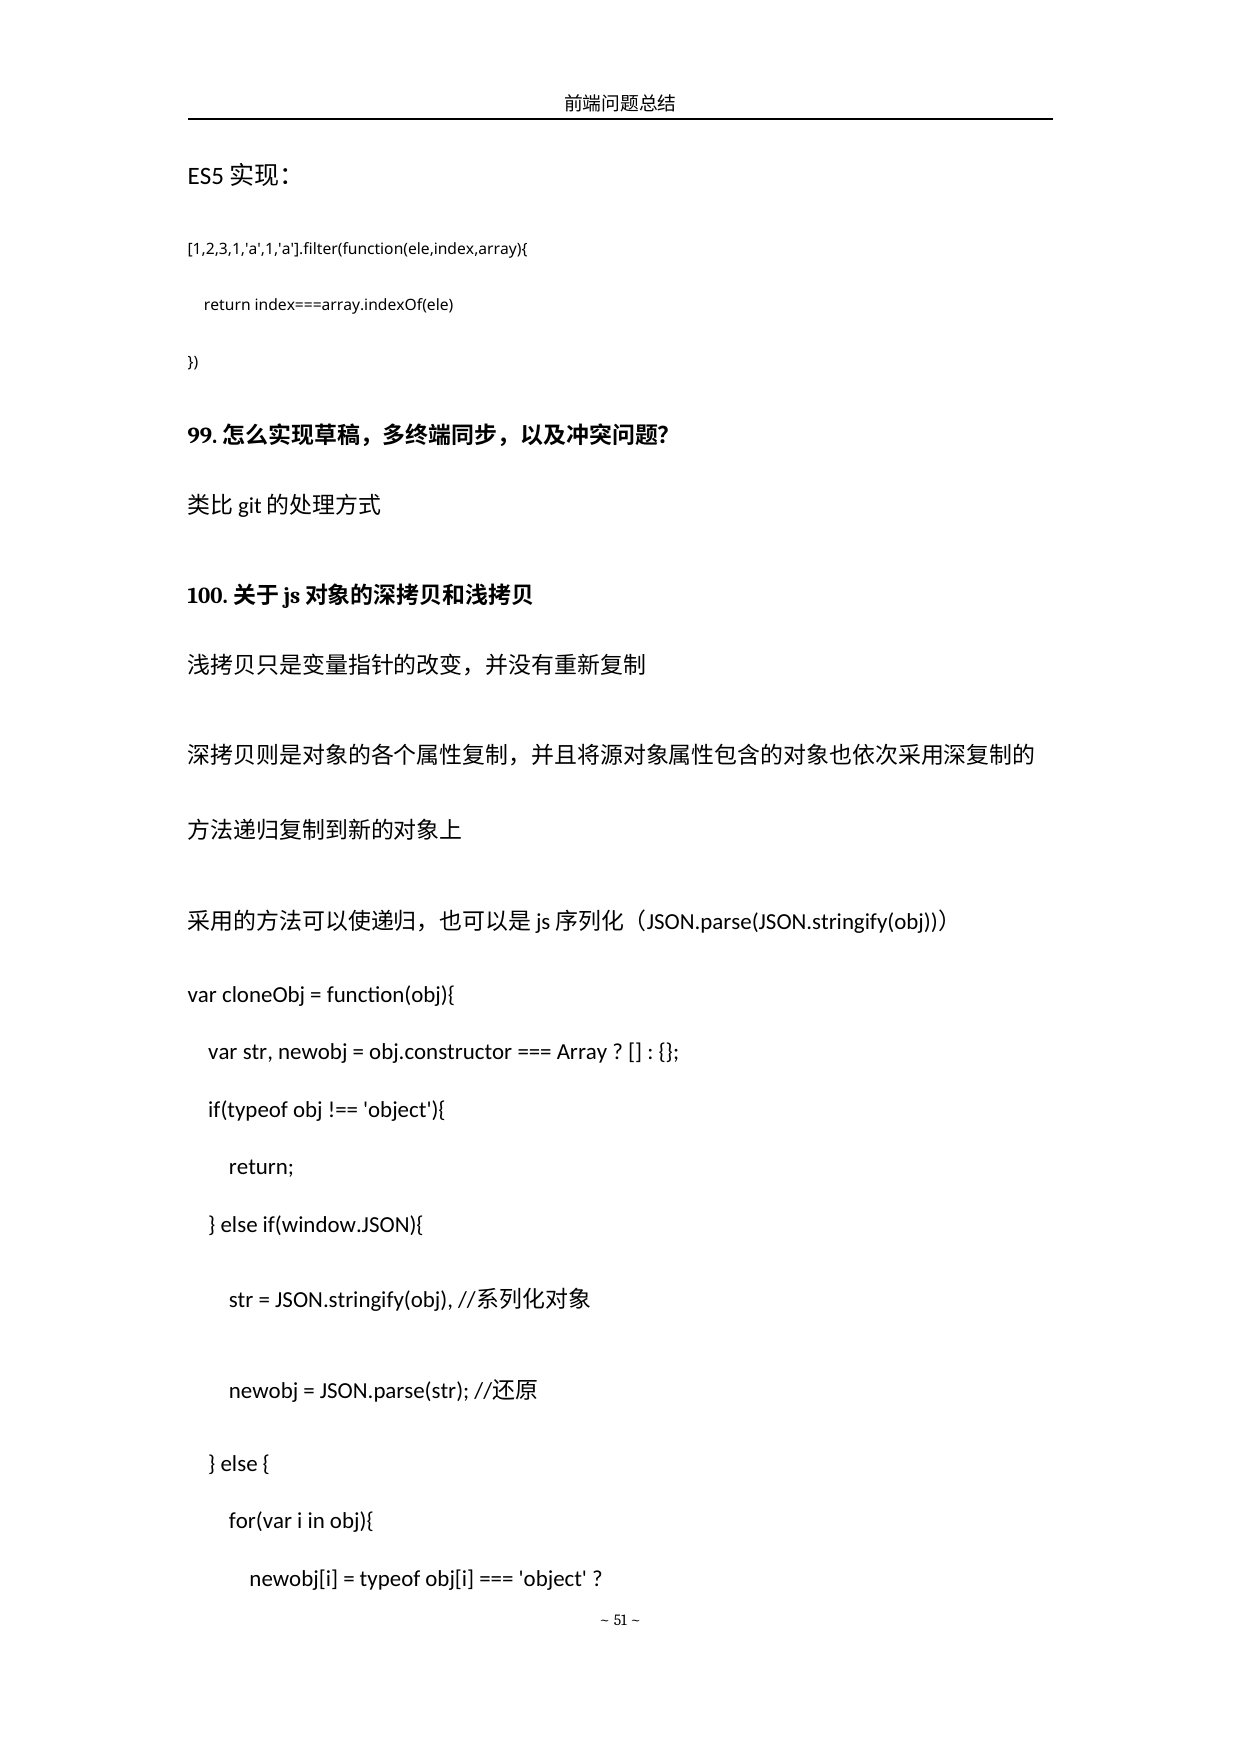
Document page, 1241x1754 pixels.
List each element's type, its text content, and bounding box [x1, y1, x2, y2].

subtitle 100. 关于js对象的深拷贝和浅拷贝 [187, 561, 1053, 626]
text newobj[i] = typeof obj[i] === 'object' ? [187, 1562, 1053, 1594]
text if(typeof obj !== 'object'){ [187, 1093, 1053, 1125]
text } else if(window.JSON){ [187, 1208, 1053, 1240]
text ES5实现： [187, 141, 1053, 206]
text var str, newobj = obj.constructor === Array ? [] : {}; [187, 1035, 1053, 1068]
text 深拷贝则是对象的各个属性复制，并且将源对象属性包含的对象也依次采用深复制的方法递归复制到新的对象上 [187, 721, 1053, 861]
subtitle 99. 怎么实现草稿，多终端同步，以及冲突问题？ [187, 401, 1053, 466]
text 类比git的处理方式 [187, 471, 1053, 536]
text for(var i in obj){ [187, 1504, 1053, 1537]
text return; [187, 1150, 1053, 1183]
text } else { [187, 1447, 1053, 1479]
text }) [187, 345, 1053, 377]
text [1,2,3,1,'a',1,'a'].filter(function(ele,index,array){ [187, 232, 1053, 264]
text return index===array.indexOf(ele) [187, 288, 1053, 321]
text str = JSON.stringify(obj), //系列化对象 [187, 1265, 1053, 1330]
text newobj = JSON.parse(str); //还原 [187, 1356, 1053, 1421]
text 浅拷贝只是变量指针的改变，并没有重新复制 [187, 631, 1053, 696]
text 采用的方法可以使递归，也可以是js序列化（JSON.parse(JSON.stringify(obj))） [187, 887, 1053, 952]
text var cloneObj = function(obj){ [187, 978, 1053, 1010]
